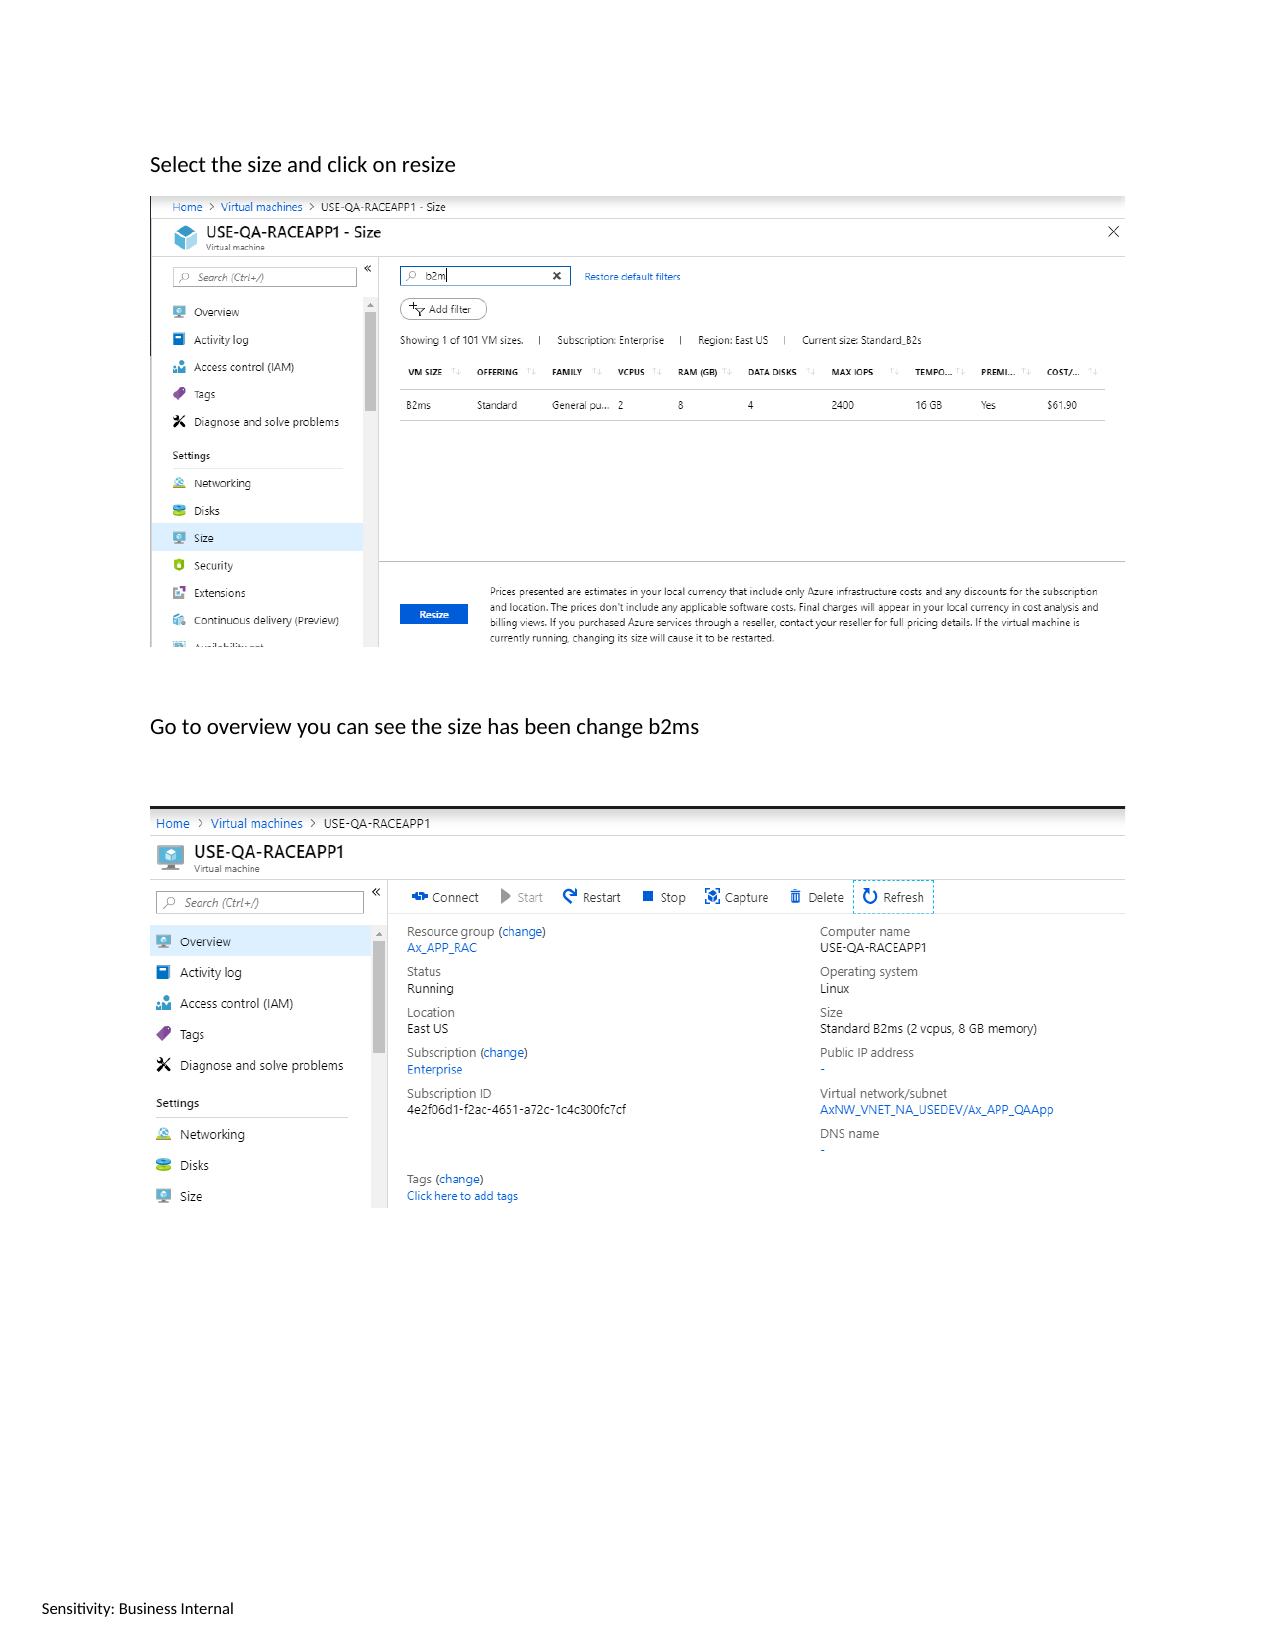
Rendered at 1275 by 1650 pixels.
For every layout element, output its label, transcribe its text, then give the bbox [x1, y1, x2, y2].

text Go to overview you can see the size has been change b2ms [150, 712, 1125, 741]
text Select the size and click on resize [150, 150, 1125, 178]
picture [150, 806, 1125, 1208]
picture [150, 196, 1125, 647]
